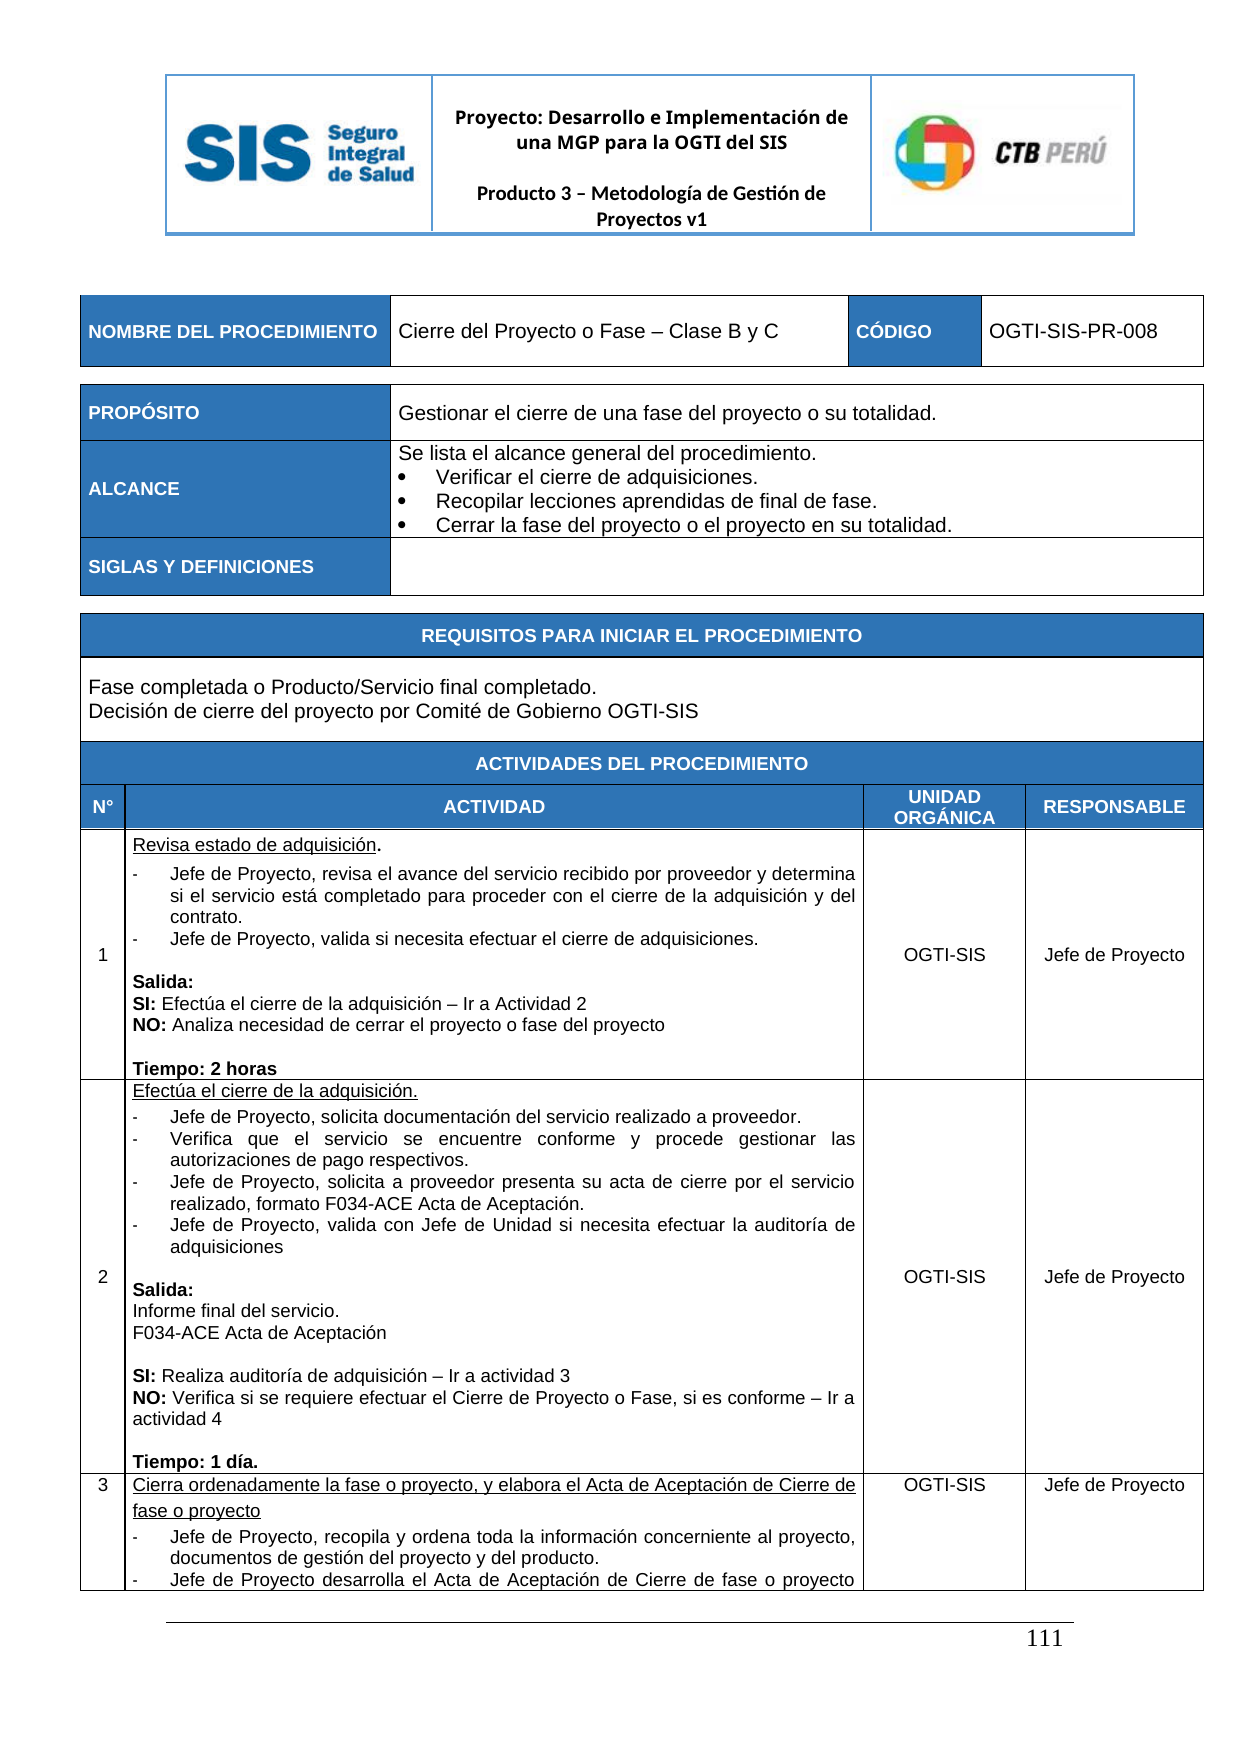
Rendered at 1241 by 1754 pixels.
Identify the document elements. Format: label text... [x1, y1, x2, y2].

table_header OGTI-SIS-PR-008 [982, 296, 1203, 366]
picture [177, 112, 421, 195]
table_cell Jefe de Proyecto [1026, 1080, 1203, 1473]
table_cell N° [81, 785, 124, 828]
table_cell [391, 538, 1203, 595]
table_header PROPÓSITO [81, 385, 390, 440]
table_cell OGTI-SIS [864, 1080, 1025, 1473]
table_cell OGTI-SIS [864, 1474, 1025, 1590]
table_cell 2 [81, 1080, 124, 1473]
table_cell Fase completada o Producto/Servicio final completado. Decisión de cierre del proyecto por Comité de Gobierno OGTI-SIS [81, 658, 1203, 741]
table_cell Jefe de Proyecto [1026, 830, 1203, 1079]
table_cell ACTIVIDAD [126, 785, 863, 828]
table_header NOMBRE DEL PROCEDIMIENTO [81, 295, 390, 366]
table_header REQUISITOS PARA INICIAR EL PROCEDIMIENTO [81, 614, 1203, 656]
table_cell Efectúa el cierre de la adquisición. Jefe de Proyecto, solicita documentación del servicio realizado a proveedor. Verifica que el servicio se encuentre conforme y procede gestionar las autorizaciones de pago respectivos. Jefe de Proyecto, solicita a proveedor presenta su acta de cierre por el servicio realizado, formato F034-ACE Acta de Aceptación. Jefe de Proyecto, valida con Jefe de Unidad si necesita efectuar la auditoría de adquisiciones Salida: Informe final del servicio. F034-ACE Acta de Aceptación SI: Realiza auditoría de adquisición – Ir a actividad 3 NO: Verifica si se requiere efectuar el Cierre de Proyecto o Fase, si es conforme – Ir a actividad 4 Tiempo: 1 día. [126, 1080, 863, 1473]
table_cell UNIDAD ORGÁNICA [864, 785, 1025, 828]
table_cell 1 [81, 830, 124, 1079]
table_cell Jefe de Proyecto [1026, 1474, 1203, 1590]
table_cell OGTI-SIS [864, 830, 1025, 1079]
picture [882, 100, 1129, 207]
table_cell ACTIVIDADES DEL PROCEDIMIENTO [81, 742, 1203, 784]
table_header Gestionar el cierre de una fase del proyecto o su totalidad. [391, 385, 1203, 440]
table_cell Se lista el alcance general del procedimiento. Verificar el cierre de adquisiciones. Recopilar lecciones aprendidas de final de fase. Cerrar la fase del proyecto o el proyecto en su totalidad. [391, 441, 1203, 537]
table_cell ALCANCE [81, 441, 390, 537]
table_cell SIGLAS Y DEFINICIONES [81, 538, 390, 595]
table_header CÓDIGO [849, 296, 981, 366]
table_header Cierre del Proyecto o Fase – Clase B y C [391, 296, 848, 366]
table_cell Revisa estado de adquisición. Jefe de Proyecto, revisa el avance del servicio recibido por proveedor y determina si el servicio está completado para proceder con el cierre de la adquisición y del contrato. Jefe de Proyecto, valida si necesita efectuar el cierre de adquisiciones. Salida: SI: Efectúa el cierre de la adquisición – Ir a Actividad 2 NO: Analiza necesidad de cerrar el proyecto o fase del proyecto Tiempo: 2 horas [126, 830, 863, 1079]
table_cell 3 [81, 1474, 124, 1590]
table_cell RESPONSABLE [1026, 785, 1203, 828]
